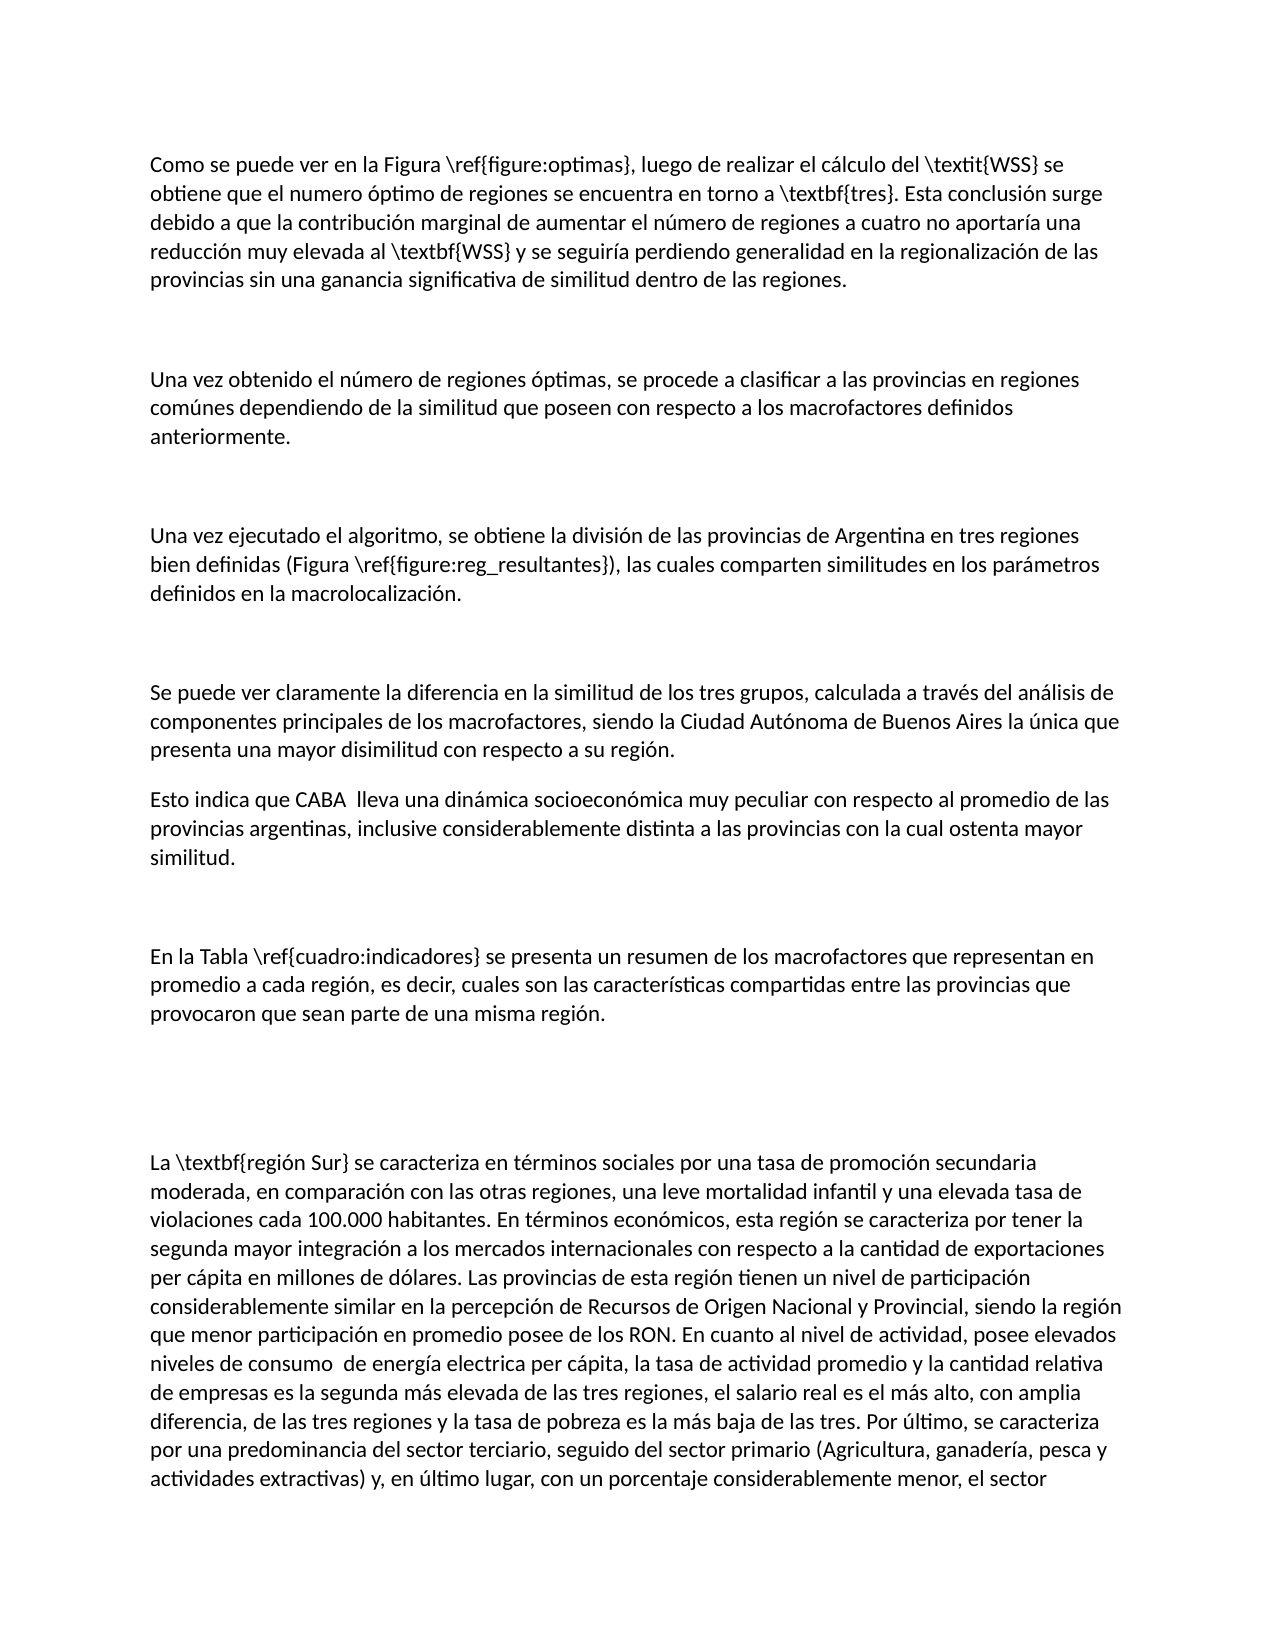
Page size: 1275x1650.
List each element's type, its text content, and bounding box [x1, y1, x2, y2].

text Una vez ejecutado el algoritmo, se obtiene la división de las provincias de Argentina en tres regiones bien definidas (Figura \ref{figure:reg_resultantes}), las cuales comparten similitudes en los parámetros definidos en la macrolocalización. [150, 521, 1125, 607]
text Una vez obtenido el número de regiones óptimas, se procede a clasificar a las provincias en regiones comúnes dependiendo de la similitud que poseen con respecto a los macrofactores definidos anteriormente. [150, 364, 1125, 450]
text En la Tabla \ref{cuadro:indicadores} se presenta un resumen de los macrofactores que representan en promedio a cada región, es decir, cuales son las características compartidas entre las provincias que provocaron que sean parte de una misma región. [150, 941, 1125, 1027]
text Se puede ver claramente la diferencia en la similitud de los tres grupos, calculada a través del análisis de componentes principales de los macrofactores, siendo la Ciudad Autónoma de Buenos Aires la única que presenta una mayor disimilitud con respecto a su región. [150, 677, 1125, 764]
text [150, 1147, 1125, 1492]
text Esto indica que CABA lleva una dinámica socioeconómica muy peculiar con respecto al promedio de las provincias argentinas, inclusive considerablemente distinta a las provincias con la cual ostenta mayor similitud. [150, 784, 1125, 871]
text Como se puede ver en la Figura \ref{figure:optimas}, luego de realizar el cálculo del \textit{WSS} se obtiene que el numero óptimo de regiones se encuentra en torno a \textbf{tres}. Esta conclusión surge debido a que la contribución marginal de aumentar el número de regiones a cuatro no aportaría una reducción muy elevada al \textbf{WSS} y se seguiría perdiendo generalidad en la regionalización de las provincias sin una ganancia significativa de similitud dentro de las regiones. [150, 150, 1125, 294]
